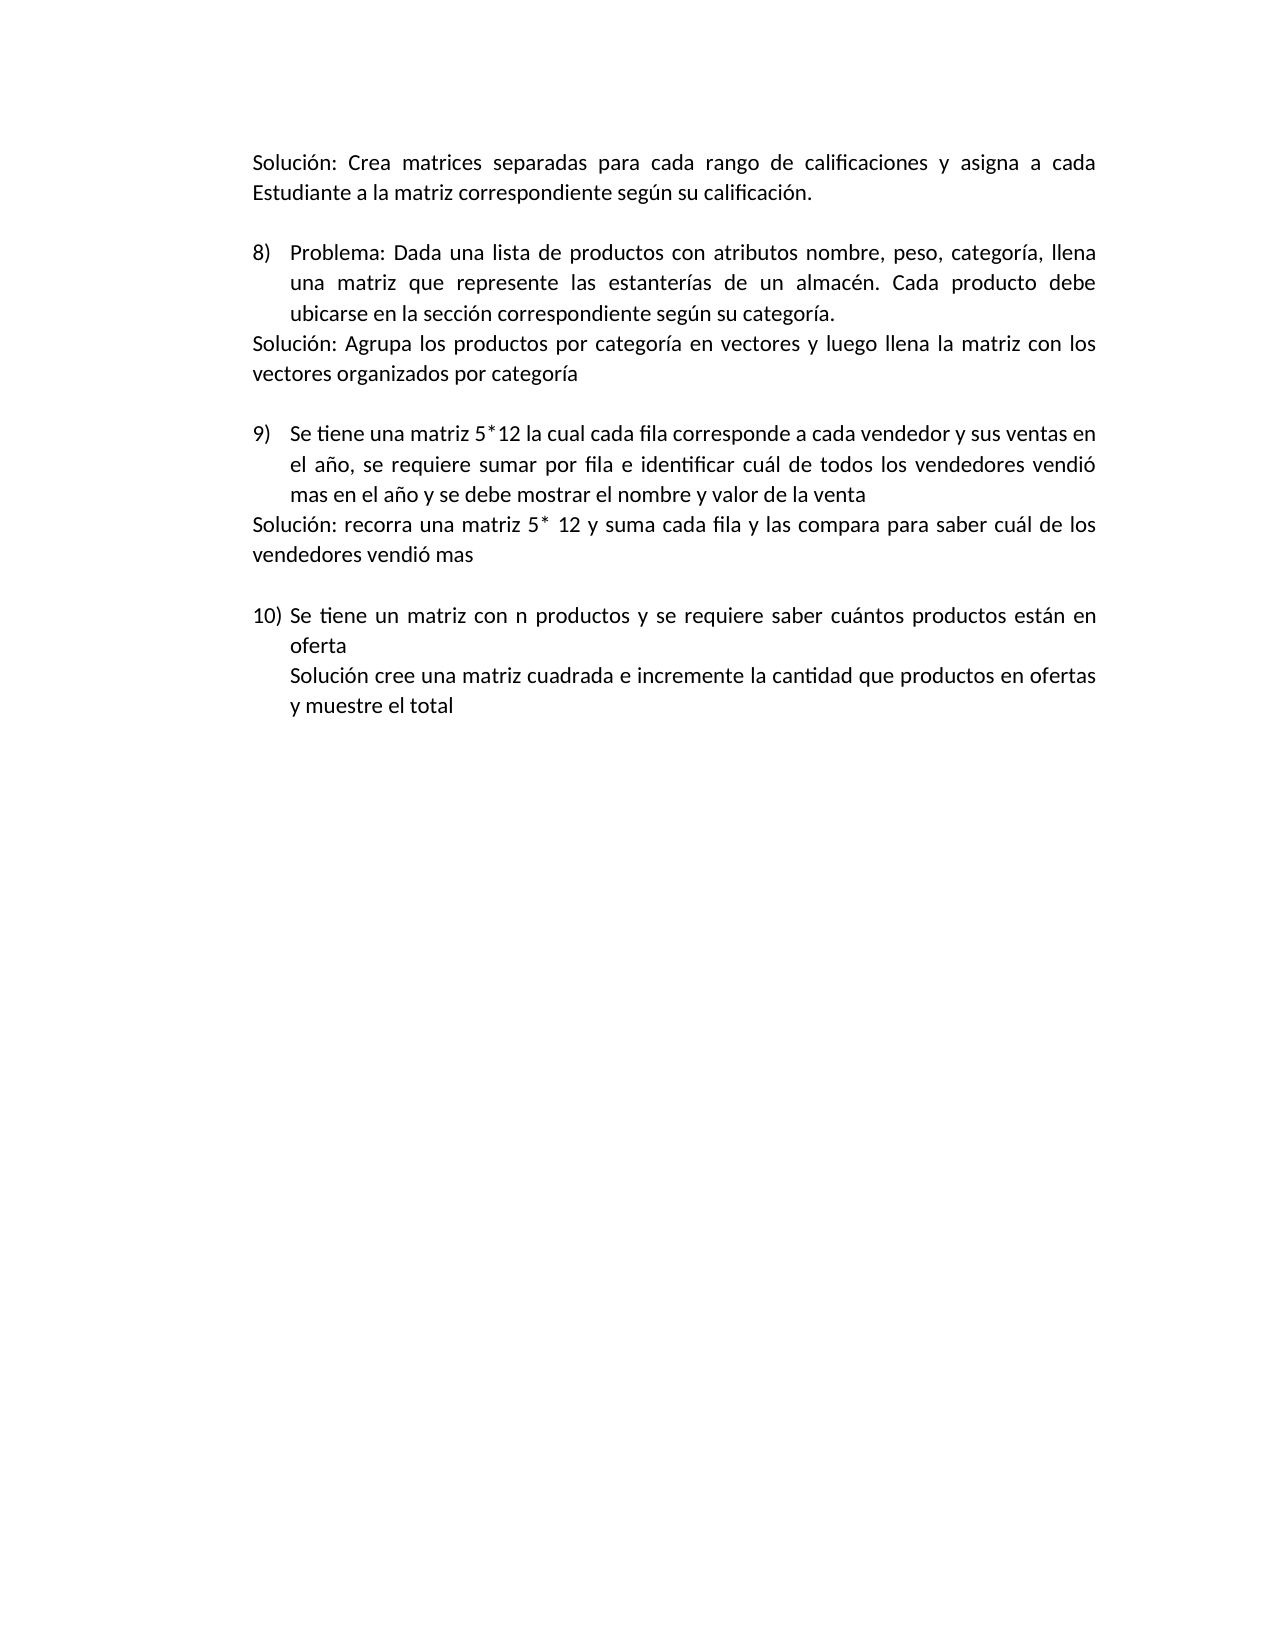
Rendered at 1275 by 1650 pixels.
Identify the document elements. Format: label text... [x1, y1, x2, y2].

list Solución: Crea matrices separadas para cada rango de calificaciones y asigna a cada Estudiante a la matriz correspondiente según su calificación. [252, 148, 1098, 206]
list Solución: Agrupa los productos por categoría en vectores y luego llena la matriz con los vectores organizados por categoría [252, 329, 1098, 387]
list Se tiene una matriz 5*12 la cual cada fila corresponde a cada vendedor y sus ventas en el año, se requiere sumar por fila e identificar cuál de todos los vendedores vendió mas en el año y se debe mostrar el nombre y valor de la venta [252, 419, 1098, 508]
list Solución: recorra una matriz 5* 12 y suma cada fila y las compara para saber cuál de los vendedores vendió mas [252, 510, 1098, 568]
list Solución cree una matriz cuadrada e incremente la cantidad que productos en ofertas y muestre el total [290, 661, 1098, 719]
list Se tiene un matriz con n productos y se requiere saber cuántos productos están en oferta [252, 601, 1098, 659]
list Problema: Dada una lista de productos con atributos nombre, peso, categoría, llena una matriz que represente las estanterías de un almacén. Cada producto debe ubicarse en la sección correspondiente según su categoría. [252, 238, 1098, 327]
